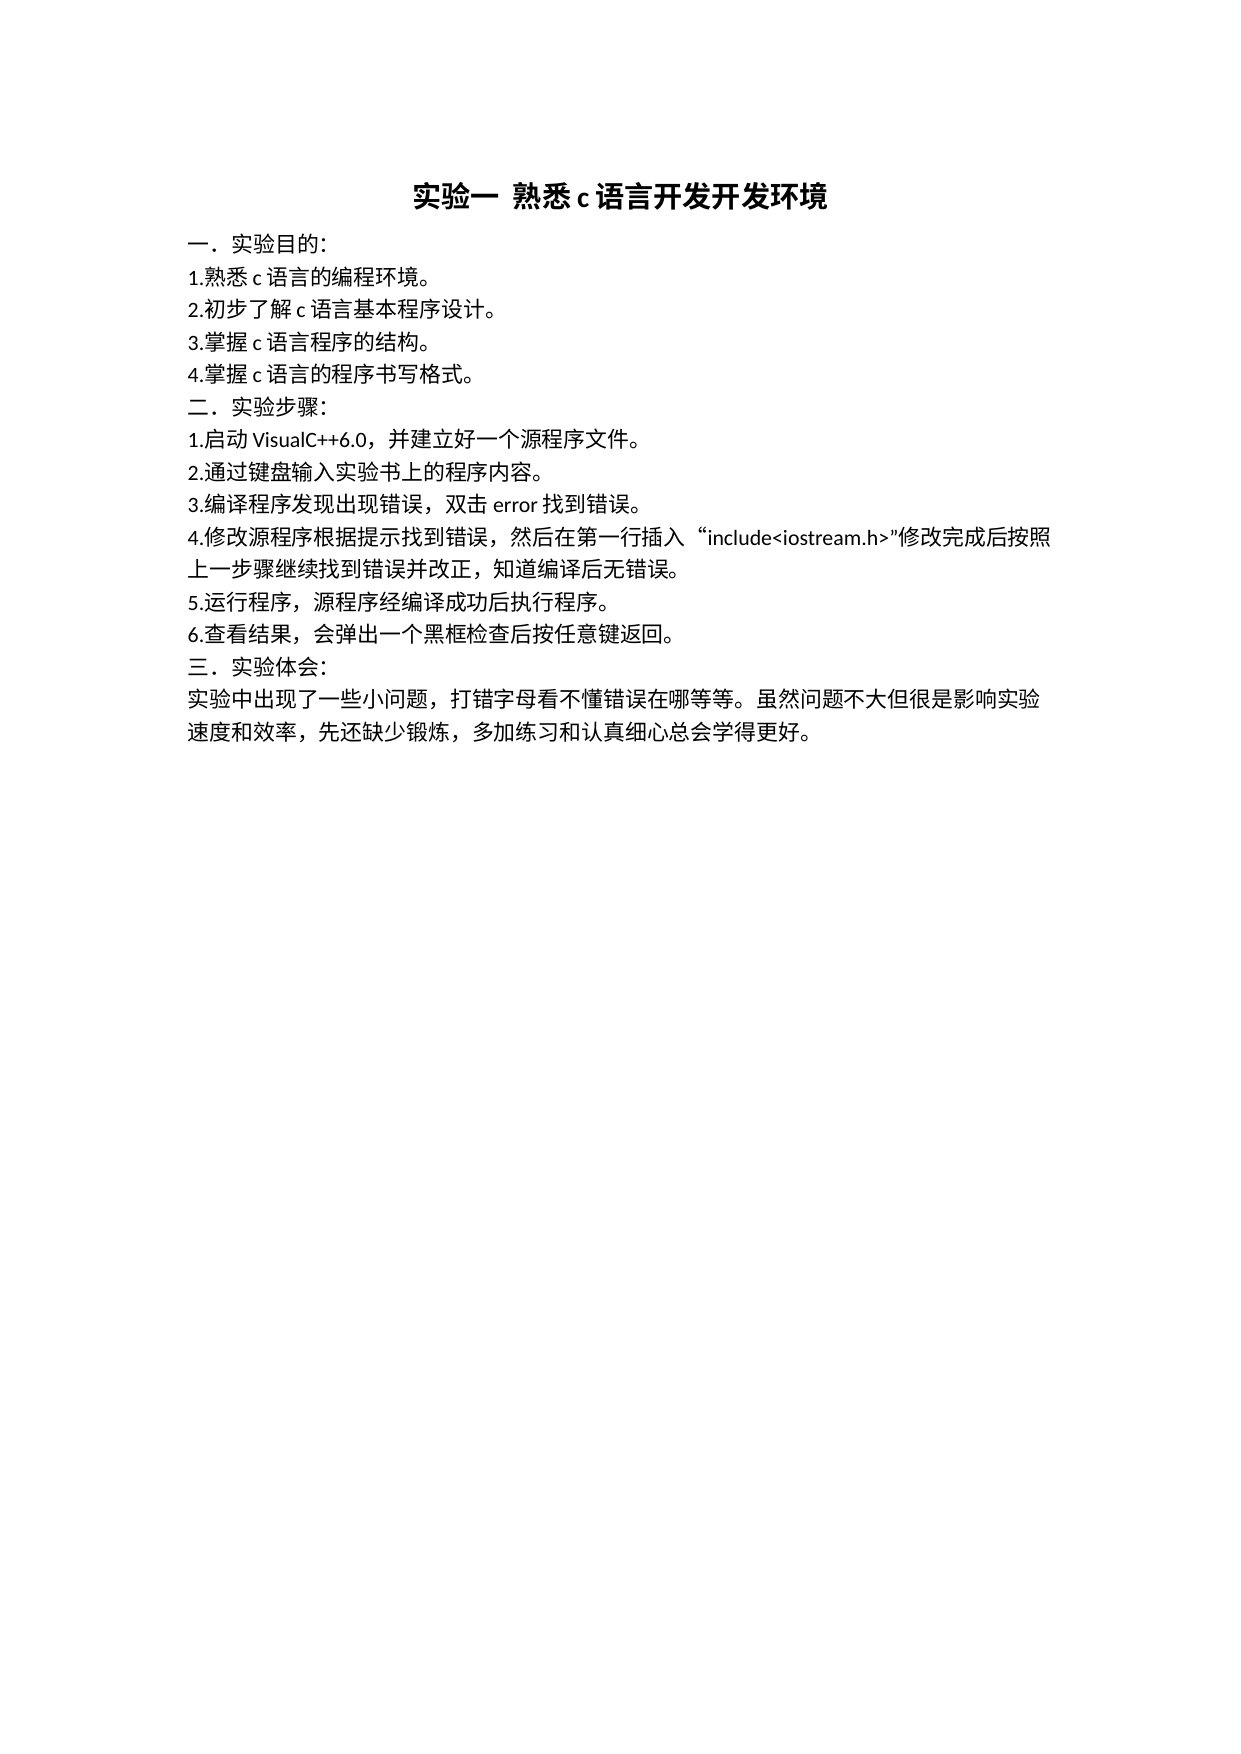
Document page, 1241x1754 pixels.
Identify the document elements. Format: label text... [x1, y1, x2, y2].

list 实验体会： [187, 649, 1053, 682]
list 修改源程序根据提示找到错误，然后在第一行插入“include<iostream.h>”修改完成后按照上一步骤继续找到错误并改正，知道编译后无错误。 [187, 519, 1053, 584]
list 熟悉c语言的编程环境。 [187, 259, 1053, 292]
list 编译程序发现出现错误，双击error找到错误。 [187, 487, 1053, 519]
list 掌握c语言的程序书写格式。 [187, 357, 1053, 389]
list 实验中出现了一些小问题，打错字母看不懂错误在哪等等。虽然问题不大但很是影响实验速度和效率，先还缺少锻炼，多加练习和认真细心总会学得更好。 [187, 682, 1053, 747]
list 运行程序，源程序经编译成功后执行程序。 [187, 584, 1053, 617]
list 初步了解c语言基本程序设计。 [187, 292, 1053, 324]
list 启动VisualC++6.0，并建立好一个源程序文件。 [187, 422, 1053, 454]
list 查看结果，会弹出一个黑框检查后按任意键返回。 [187, 617, 1053, 649]
list 通过键盘输入实验书上的程序内容。 [187, 454, 1053, 487]
text 实验一 熟悉c语言开发开发环境 [187, 162, 1053, 227]
text 一．实验目的： [187, 227, 1053, 259]
list 实验步骤： [187, 389, 1053, 422]
list 掌握c语言程序的结构。 [187, 324, 1053, 357]
